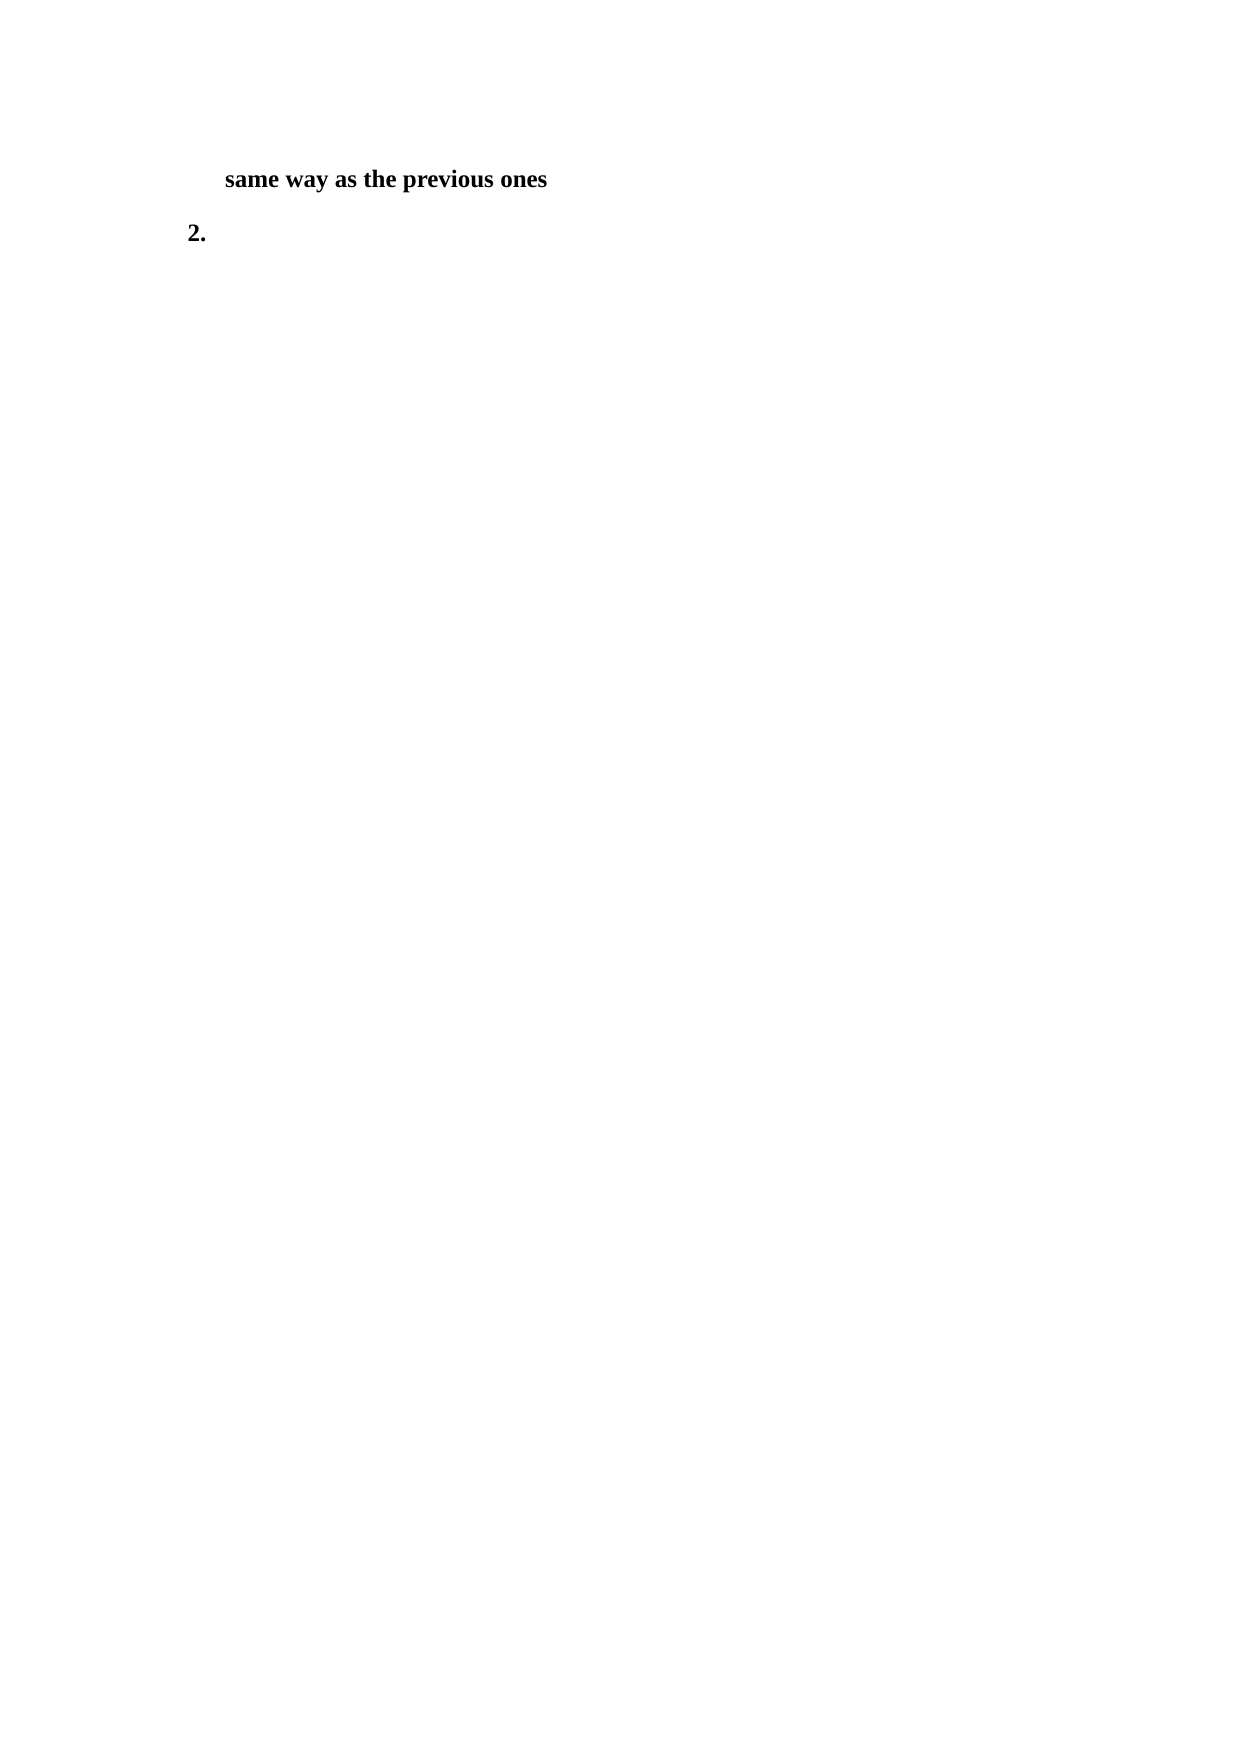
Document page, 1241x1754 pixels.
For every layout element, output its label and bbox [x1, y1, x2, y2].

list [187, 162, 1090, 194]
